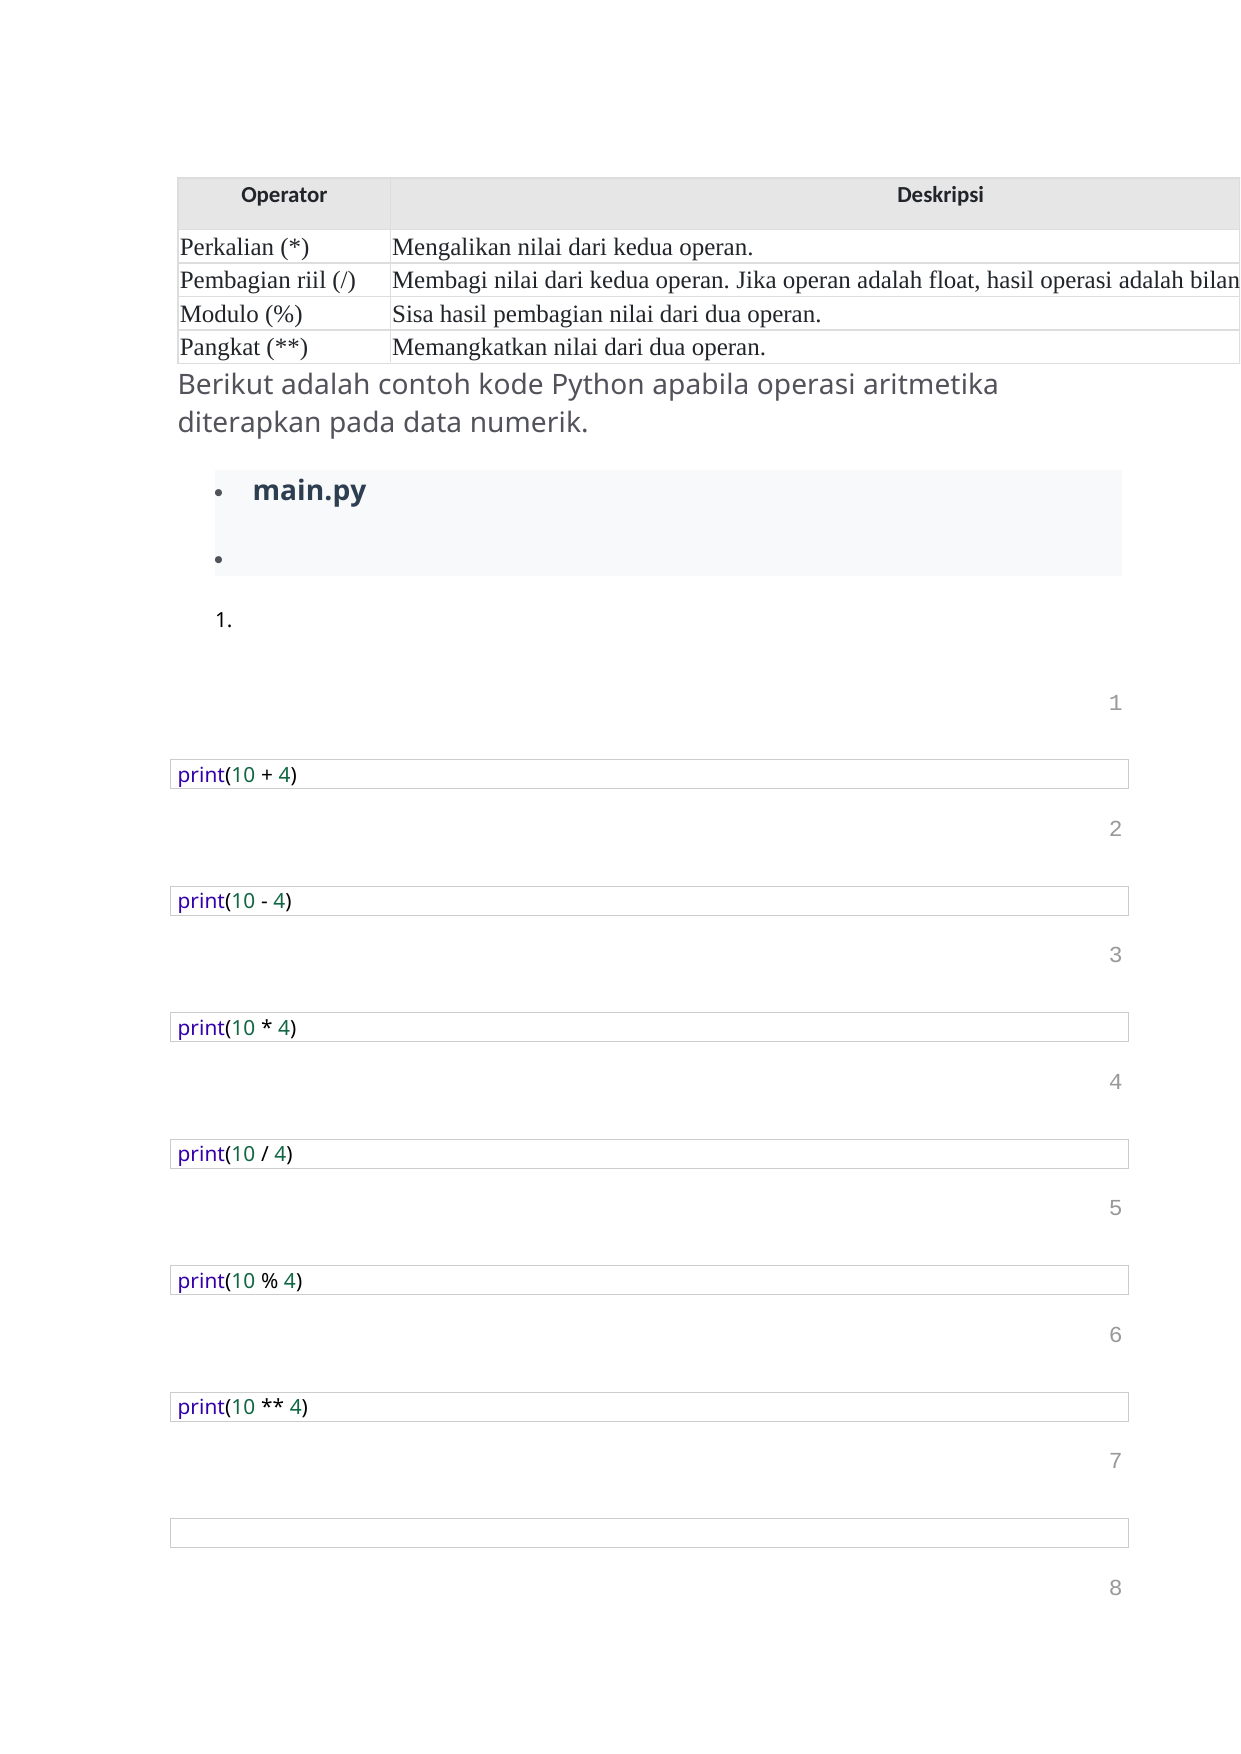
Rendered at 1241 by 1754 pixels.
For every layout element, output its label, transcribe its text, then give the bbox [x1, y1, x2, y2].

text ​ [171, 1519, 1128, 1547]
text print(10 - 4) [171, 887, 1128, 915]
text 5 [177, 1197, 1122, 1223]
text Berikut adalah contoh kode Python apabila operasi aritmetika diterapkan pada data numerik. [177, 364, 1122, 441]
table_cell Membagi nilai dari kedua operan. Jika operan adalah float, hasil operasi adalah bilangan riil. [391, 264, 1239, 296]
list main.py [215, 470, 1122, 508]
text print(10 * 4) [171, 1013, 1128, 1041]
table_cell Sisa hasil pembagian nilai dari dua operan. [391, 297, 1239, 329]
text print(10 + 4) [171, 760, 1128, 788]
table_cell Pangkat (**) [179, 331, 390, 362]
text print(10 / 4) [171, 1140, 1128, 1168]
table_cell Memangkatkan nilai dari dua operan. [391, 331, 1239, 362]
text 3 [177, 944, 1122, 970]
table_header Operator [179, 179, 390, 229]
table_cell Pembagian riil (/) [179, 264, 390, 296]
text 1 [177, 691, 1122, 717]
table_header Deskripsi [391, 179, 1239, 229]
text 6 [177, 1323, 1122, 1349]
table_cell Mengalikan nilai dari kedua operan. [391, 230, 1239, 262]
text print(10 % 4) [171, 1266, 1128, 1294]
text 4 [177, 1070, 1122, 1096]
text 7 [177, 1449, 1122, 1476]
table_cell Modulo (%) [179, 297, 390, 329]
text print(10 ** 4) [171, 1393, 1128, 1421]
text 2 [177, 817, 1122, 843]
text 8 [177, 1576, 1122, 1602]
table_cell Perkalian (*) [179, 230, 390, 262]
